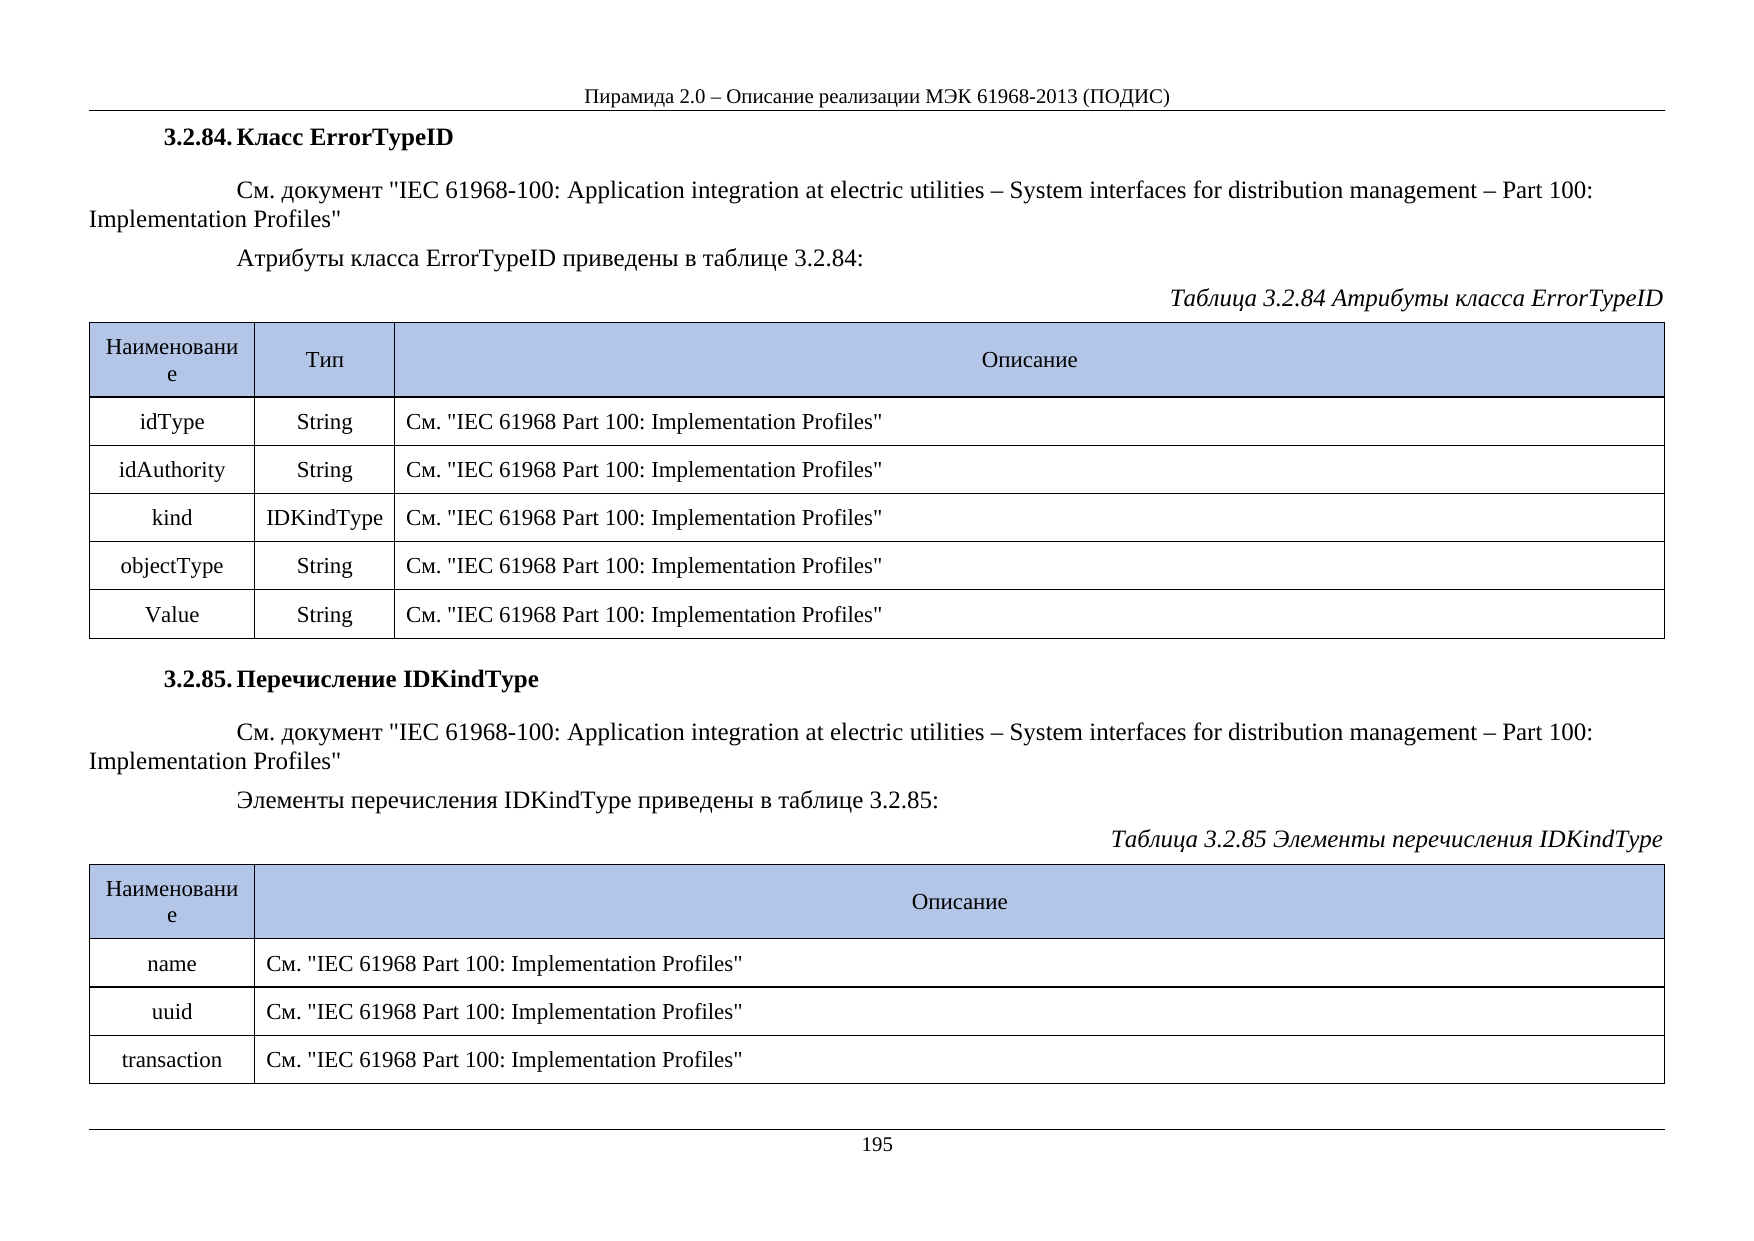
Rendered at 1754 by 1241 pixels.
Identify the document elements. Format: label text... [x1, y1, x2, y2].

text Таблица 3.2.85 Элементы перечисления IDKindType [89, 824, 1665, 853]
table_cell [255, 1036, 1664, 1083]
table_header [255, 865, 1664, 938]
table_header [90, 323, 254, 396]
text Таблица 3.2.84 Атрибуты класса ErrorTypeID [89, 283, 1665, 311]
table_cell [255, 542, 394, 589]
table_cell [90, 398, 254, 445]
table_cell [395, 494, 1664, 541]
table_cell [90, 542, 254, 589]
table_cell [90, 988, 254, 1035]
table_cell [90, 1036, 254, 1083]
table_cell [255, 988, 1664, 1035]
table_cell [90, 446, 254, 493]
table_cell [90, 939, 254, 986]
text См. документ "IEC 61968-100: Application integration at electric utilities – System interfaces for distribution management – Part 100: Implementation Profiles" [89, 717, 1665, 775]
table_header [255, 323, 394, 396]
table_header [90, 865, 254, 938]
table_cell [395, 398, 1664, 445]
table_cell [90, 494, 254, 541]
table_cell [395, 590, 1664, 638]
text Элементы перечисления IDKindType приведены в таблице 3.2.85: [89, 785, 1665, 814]
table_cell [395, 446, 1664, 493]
subtitle Класс ErrorTypeID [164, 122, 1665, 151]
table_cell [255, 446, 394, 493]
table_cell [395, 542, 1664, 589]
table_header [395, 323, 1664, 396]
subtitle Перечисление IDKindType [164, 664, 1665, 692]
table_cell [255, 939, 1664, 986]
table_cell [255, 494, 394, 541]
text См. документ "IEC 61968-100: Application integration at electric utilities – System interfaces for distribution management – Part 100: Implementation Profiles" [89, 176, 1665, 233]
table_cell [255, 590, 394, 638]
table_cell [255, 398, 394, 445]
text Атрибуты класса ErrorTypeID приведены в таблице 3.2.84: [89, 243, 1665, 272]
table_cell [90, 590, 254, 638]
